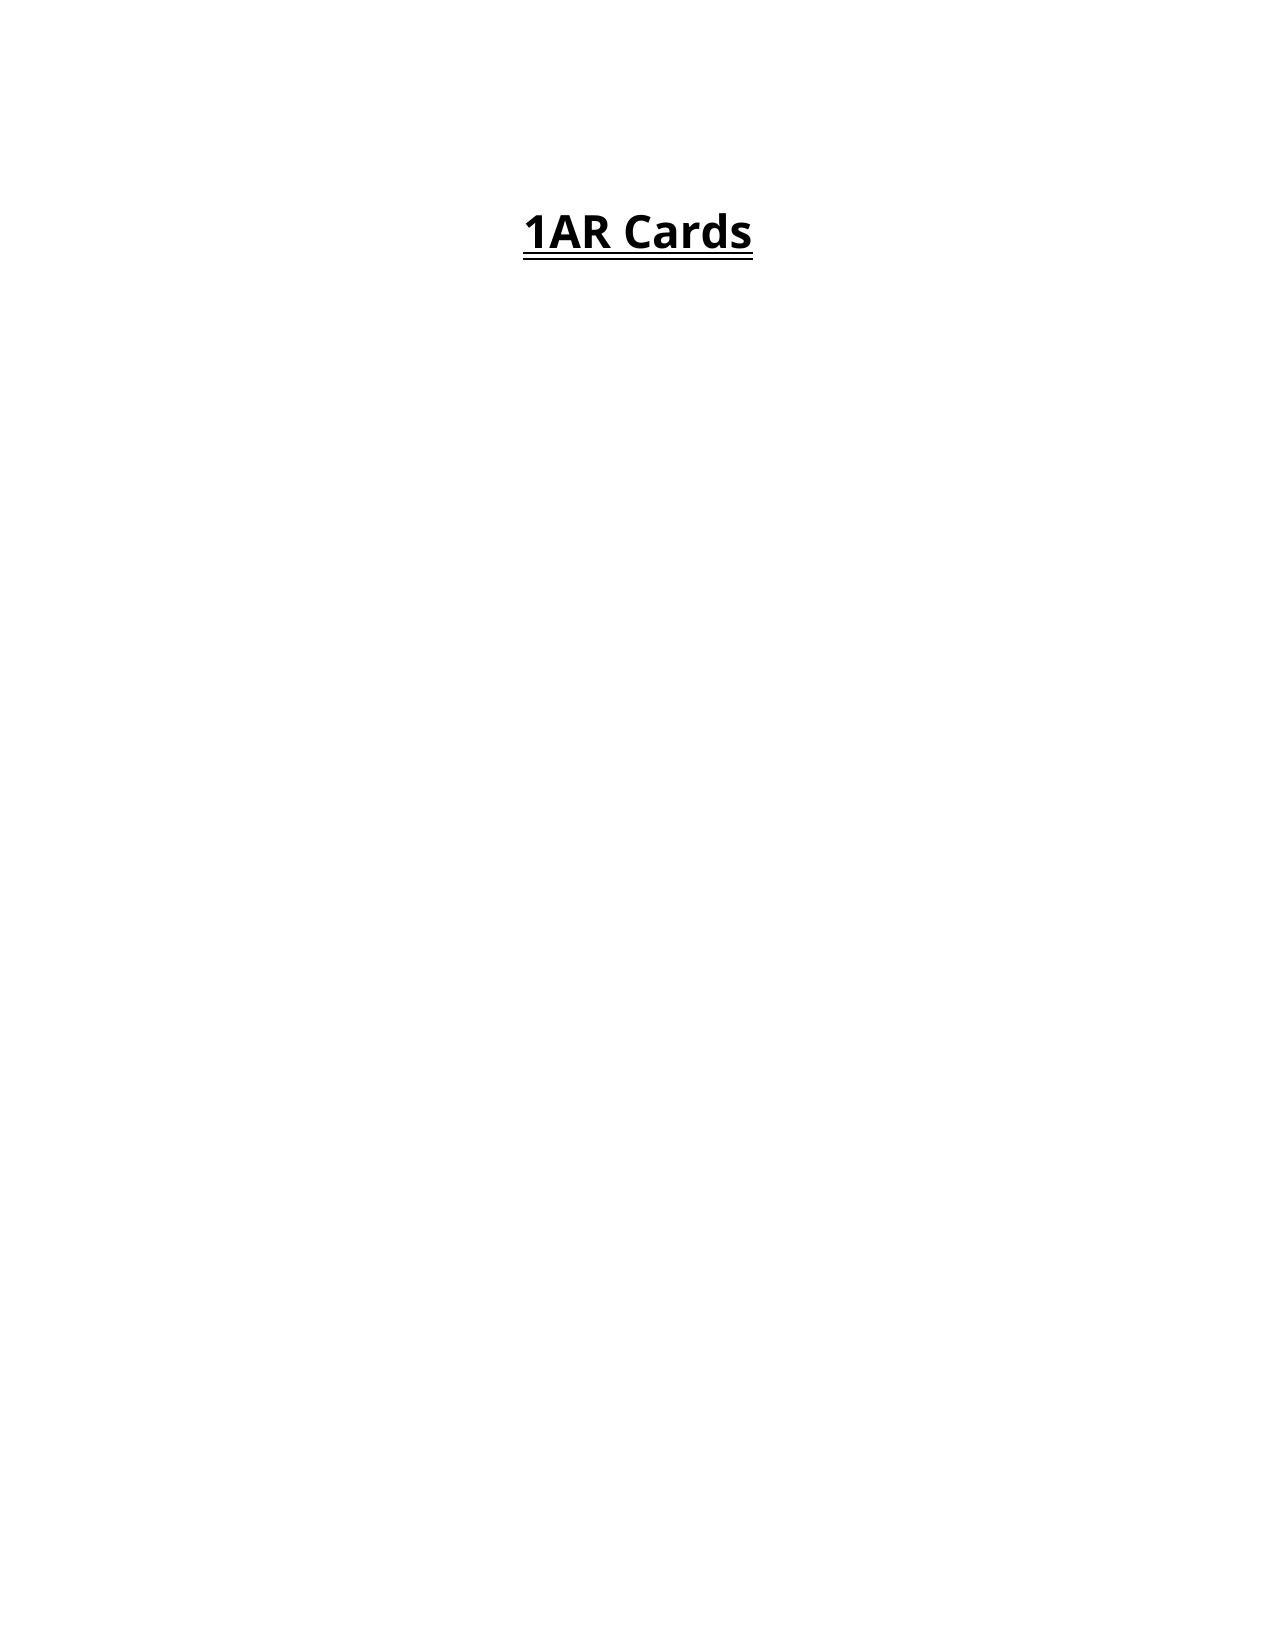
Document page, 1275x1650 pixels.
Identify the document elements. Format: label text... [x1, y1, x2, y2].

subtitle 1AR Cards [150, 200, 1125, 262]
